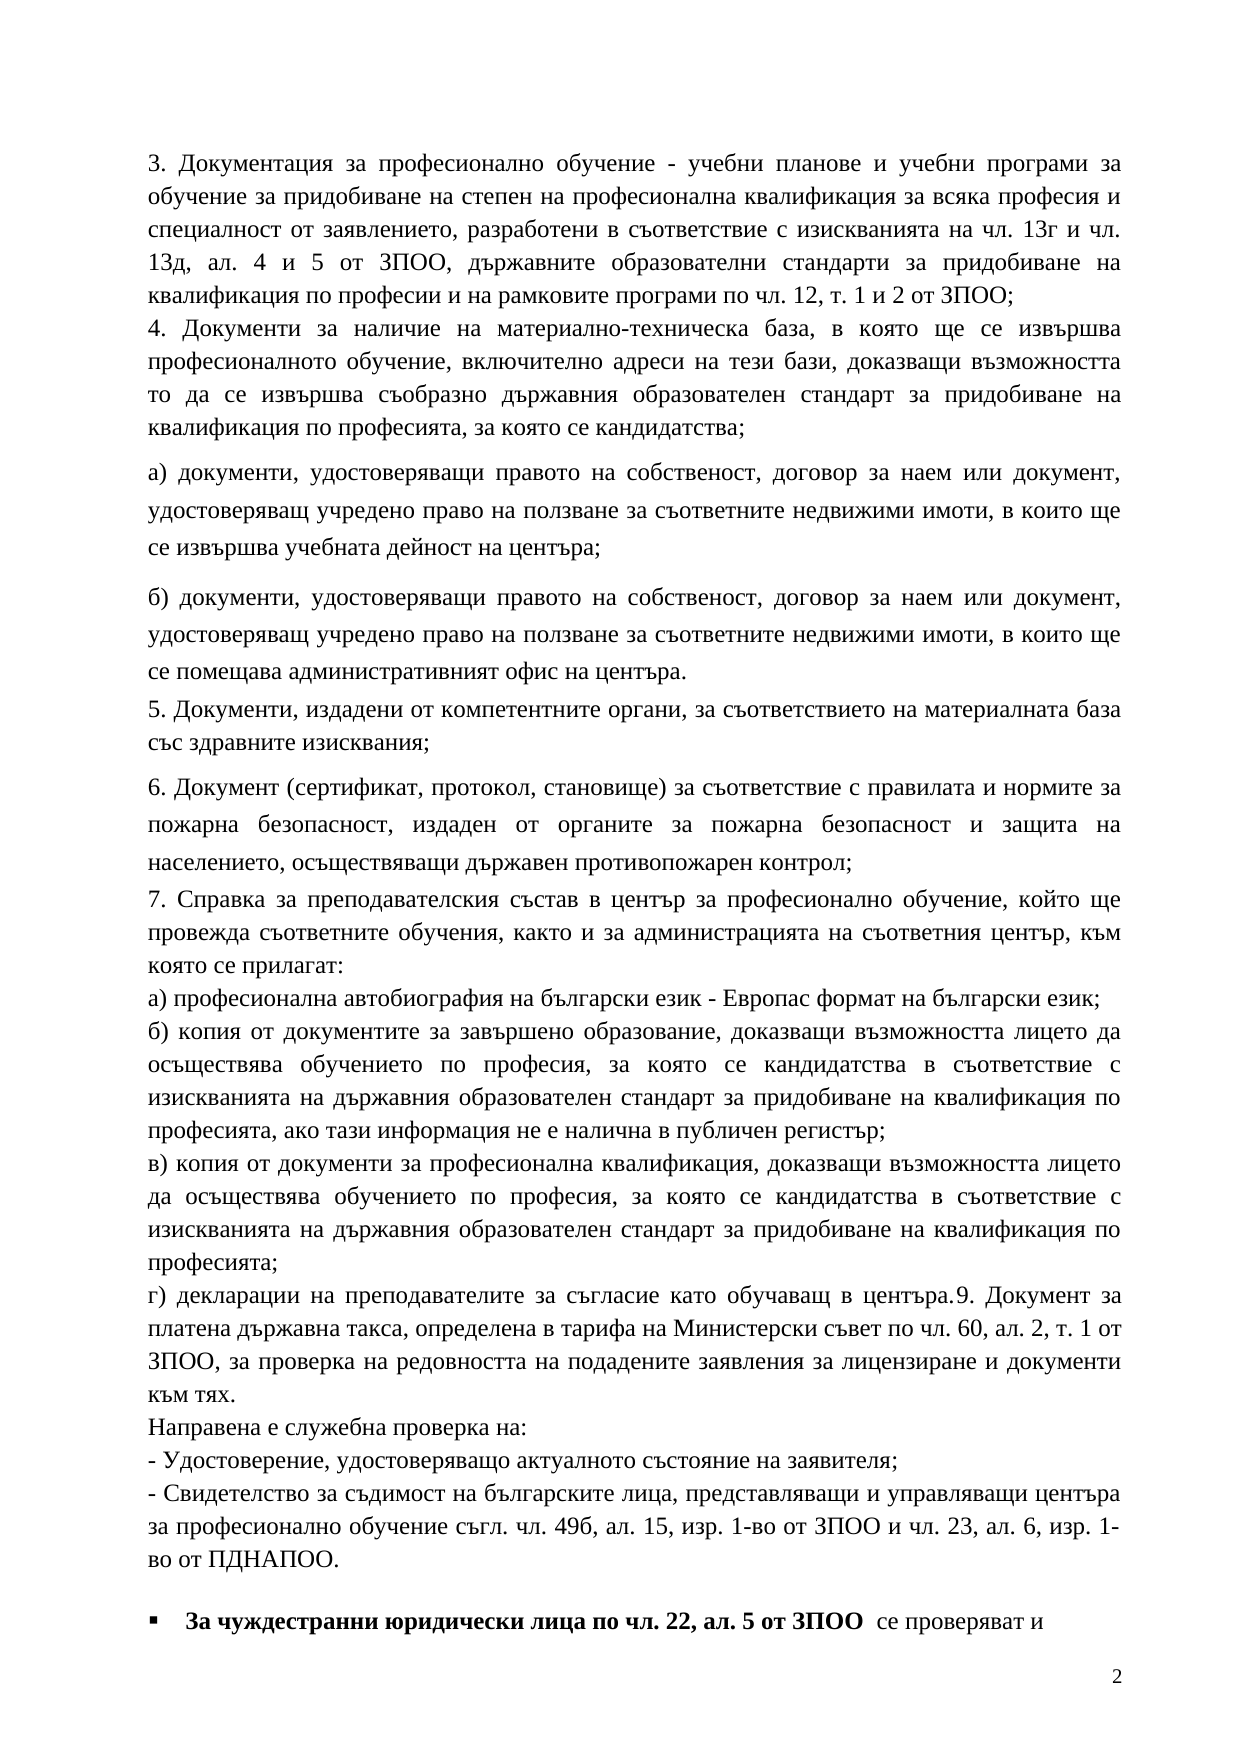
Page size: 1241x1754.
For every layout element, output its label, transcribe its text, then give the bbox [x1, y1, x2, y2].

text 4. Документи за наличие на материално-техническа база, в която ще се извършва професионалното обучение, включително адреси на тези бази, доказващи възможността то да се извършва съобразно държавния образователен стандарт за придобиване на квалификация по професията, за която се кандидатства; [148, 313, 1122, 441]
text г) декларации на преподавателите за съгласие като обучаващ в центъра.9. Документ за платена държавна такса, определена в тарифа на Министерски съвет по чл. 60, ал. 2, т. 1 от ЗПОО, за проверка на редовността на подадените заявления за лицензиране и документи към тях. [148, 1280, 1122, 1408]
text в) копия от документи за професионална квалификация, доказващи възможността лицето да осъществява обучението по професия, за която се кандидатства в съответствие с изискванията на държавния образователен стандарт за придобиване на квалификация по професията; [148, 1148, 1122, 1276]
text 7. Справка за преподавателския състав в център за професионално обучение, който ще провежда съответните обучения, както и за администрацията на съответния център, към която се прилагат: [148, 884, 1122, 979]
text 5. Документи, издадени от компетентните органи, за съответствието на материалната база със здравните изисквания; [148, 694, 1122, 755]
text 6. Документ (сертификат, протокол, становище) за съответствие с правилата и нормите за пожарна безопасност, издаден от органите за пожарна безопасност и защита на населението, осъществяващи държавен противопожарен контрол; [148, 772, 1122, 876]
text - Удостоверение, удостоверяващо актуалното състояние на заявителя; [148, 1445, 1122, 1474]
text а) професионална автобиография на български език - Европас формат на български език; [148, 983, 1122, 1012]
text а) документи, удостоверяващи правото на собственост, договор за наем или документ, удостоверяващ учредено право на ползване за съответните недвижими имоти, в които ще се извършва учебната дейност на центъра; [148, 457, 1122, 561]
text 3. Документация за професионално обучение - учебни планове и учебни програми за обучение за придобиване на степен на професионална квалификация за всяка професия и специалност от заявлението, разработени в съответствие с изискванията на чл. 13г и чл. 13д, ал. 4 и 5 от ЗПОО, държавните образователни стандарти за придобиване на квалификация по професии и на рамковите програми по чл. 12, т. 1 и 2 от ЗПОО; [148, 148, 1122, 308]
text - Свидетелство за съдимост на българските лица, представляващи и управляващи центъра за професионално обучение съгл. чл. 49б, ал. 15, изр. 1-во от ЗПОО и чл. 23, ал. 6, изр. 1-во от ПДНАПОО. [148, 1478, 1122, 1573]
text б) копия от документите за завършено образование, доказващи възможността лицето да осъществява обучението по професия, за която се кандидатства в съответствие с изискванията на държавния образователен стандарт за придобиване на квалификация по професията, ако тази информация не е налична в публичен регистър; [148, 1016, 1122, 1144]
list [148, 1606, 1122, 1635]
text б) документи, удостоверяващи правото на собственост, договор за наем или документ, удостоверяващ учредено право на ползване за съответните недвижими имоти, в които ще се помещава административният офис на центъра. [148, 582, 1122, 685]
text Направена е служебна проверка на: [148, 1412, 1122, 1441]
